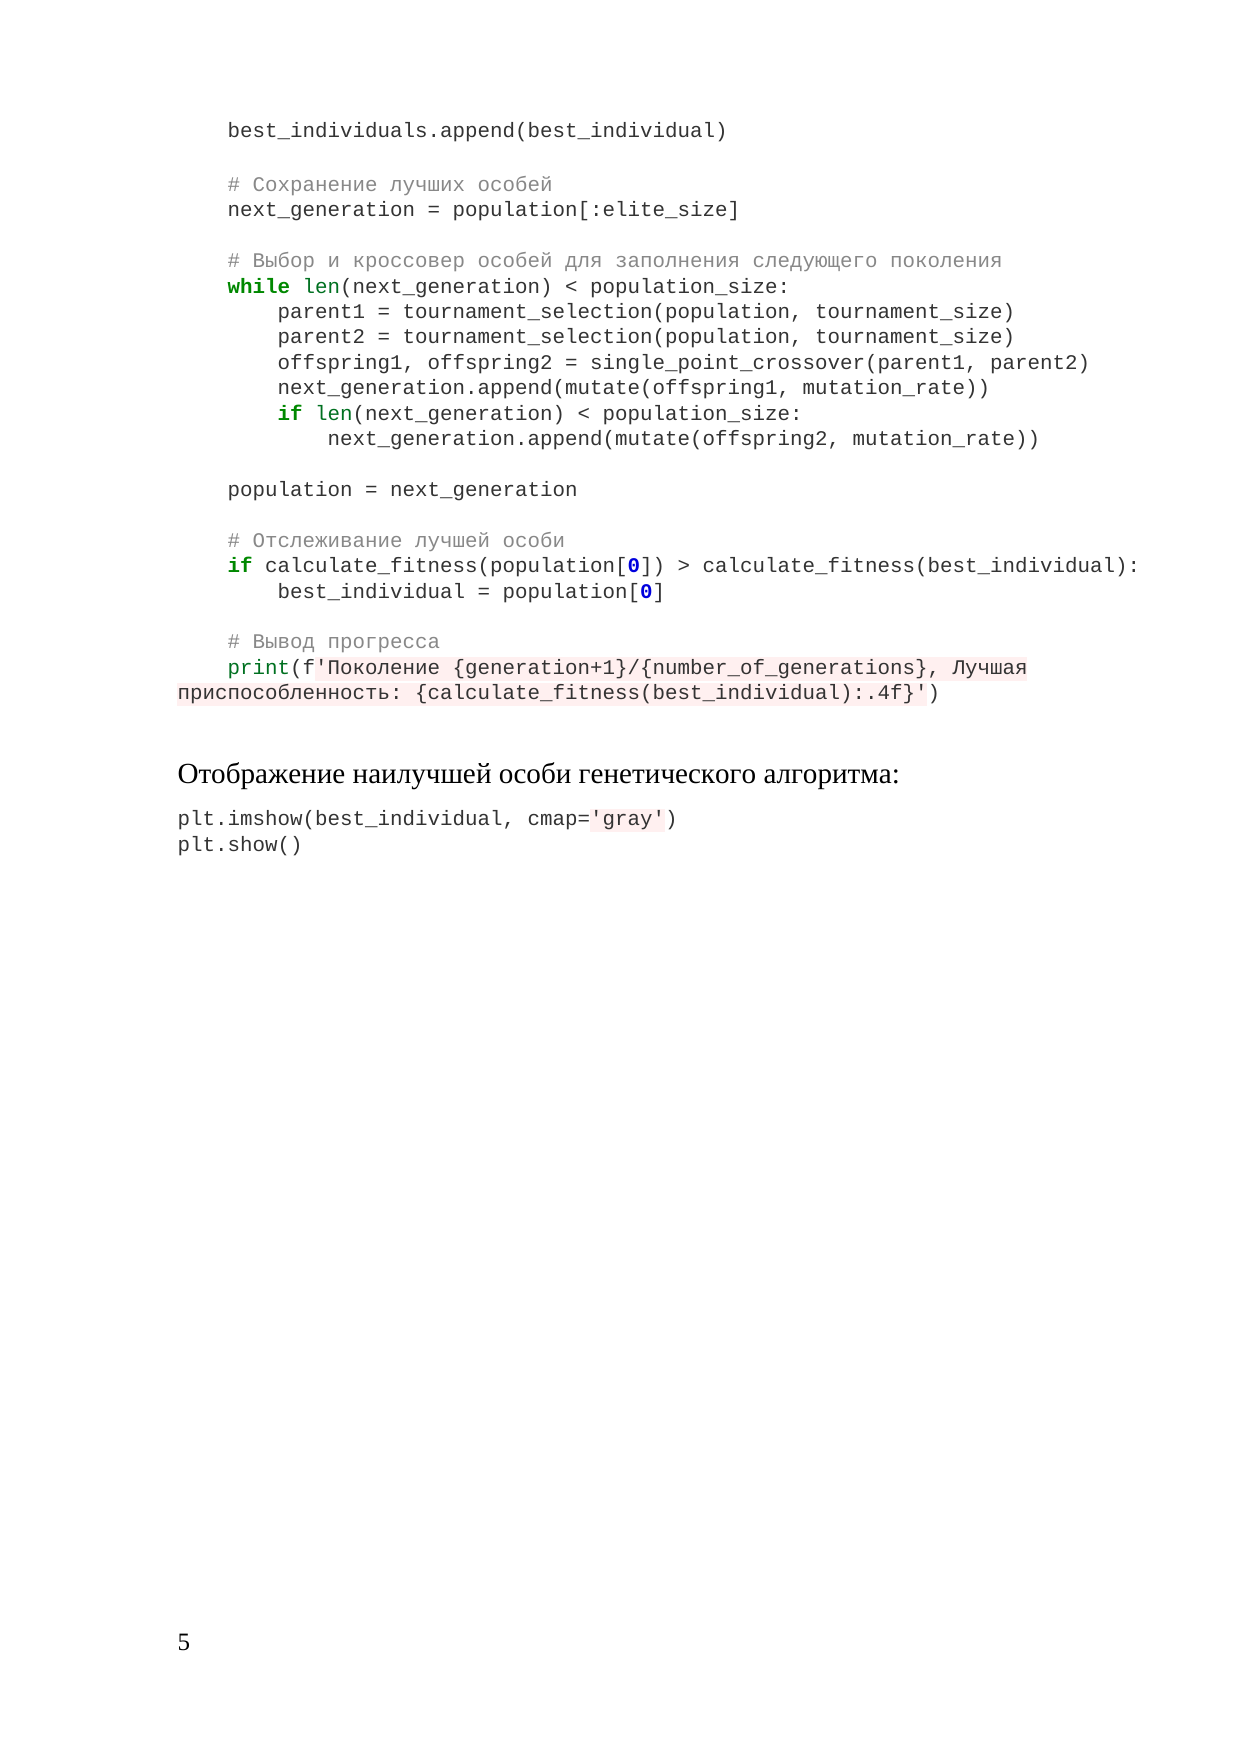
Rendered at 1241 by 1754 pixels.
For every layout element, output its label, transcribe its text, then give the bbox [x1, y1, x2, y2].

text print(f'Поколение {generation+1}/{number_of_generations}, Лучшая приспособленность: {calculate_fitness(best_individual):.4f}') [177, 655, 1181, 706]
text parent1 = tournament_selection(population, tournament_size) [177, 299, 1181, 325]
text # Сохранение лучших особей [177, 172, 1181, 198]
text parent2 = tournament_selection(population, tournament_size) [177, 325, 1181, 350]
text plt.imshow(best_individual, cmap='gray') [177, 807, 1181, 832]
text # Вывод прогресса [177, 630, 1181, 655]
text offspring1, offspring2 = single_point_crossover(parent1, parent2) [177, 350, 1181, 376]
text best_individual = population[0] [177, 579, 1181, 604]
text if calculate_fitness(population[0]) > calculate_fitness(best_individual): [177, 553, 1181, 579]
text Отображение наилучшей особи генетического алгоритма: [177, 756, 1181, 790]
text plt.show() [177, 832, 1181, 857]
text next_generation.append(mutate(offspring1, mutation_rate)) [177, 376, 1181, 401]
text if len(next_generation) < population_size: [177, 401, 1181, 426]
text population = next_generation [177, 477, 1181, 503]
text # Отслеживание лучшей особи [177, 528, 1181, 553]
text best_individuals.append(best_individual) [177, 118, 1181, 143]
text next_generation = population[:elite_size] [177, 198, 1181, 223]
text next_generation.append(mutate(offspring2, mutation_rate)) [177, 426, 1181, 452]
text # Выбор и кроссовер особей для заполнения следующего поколения [177, 248, 1181, 274]
text while len(next_generation) < population_size: [177, 274, 1181, 299]
